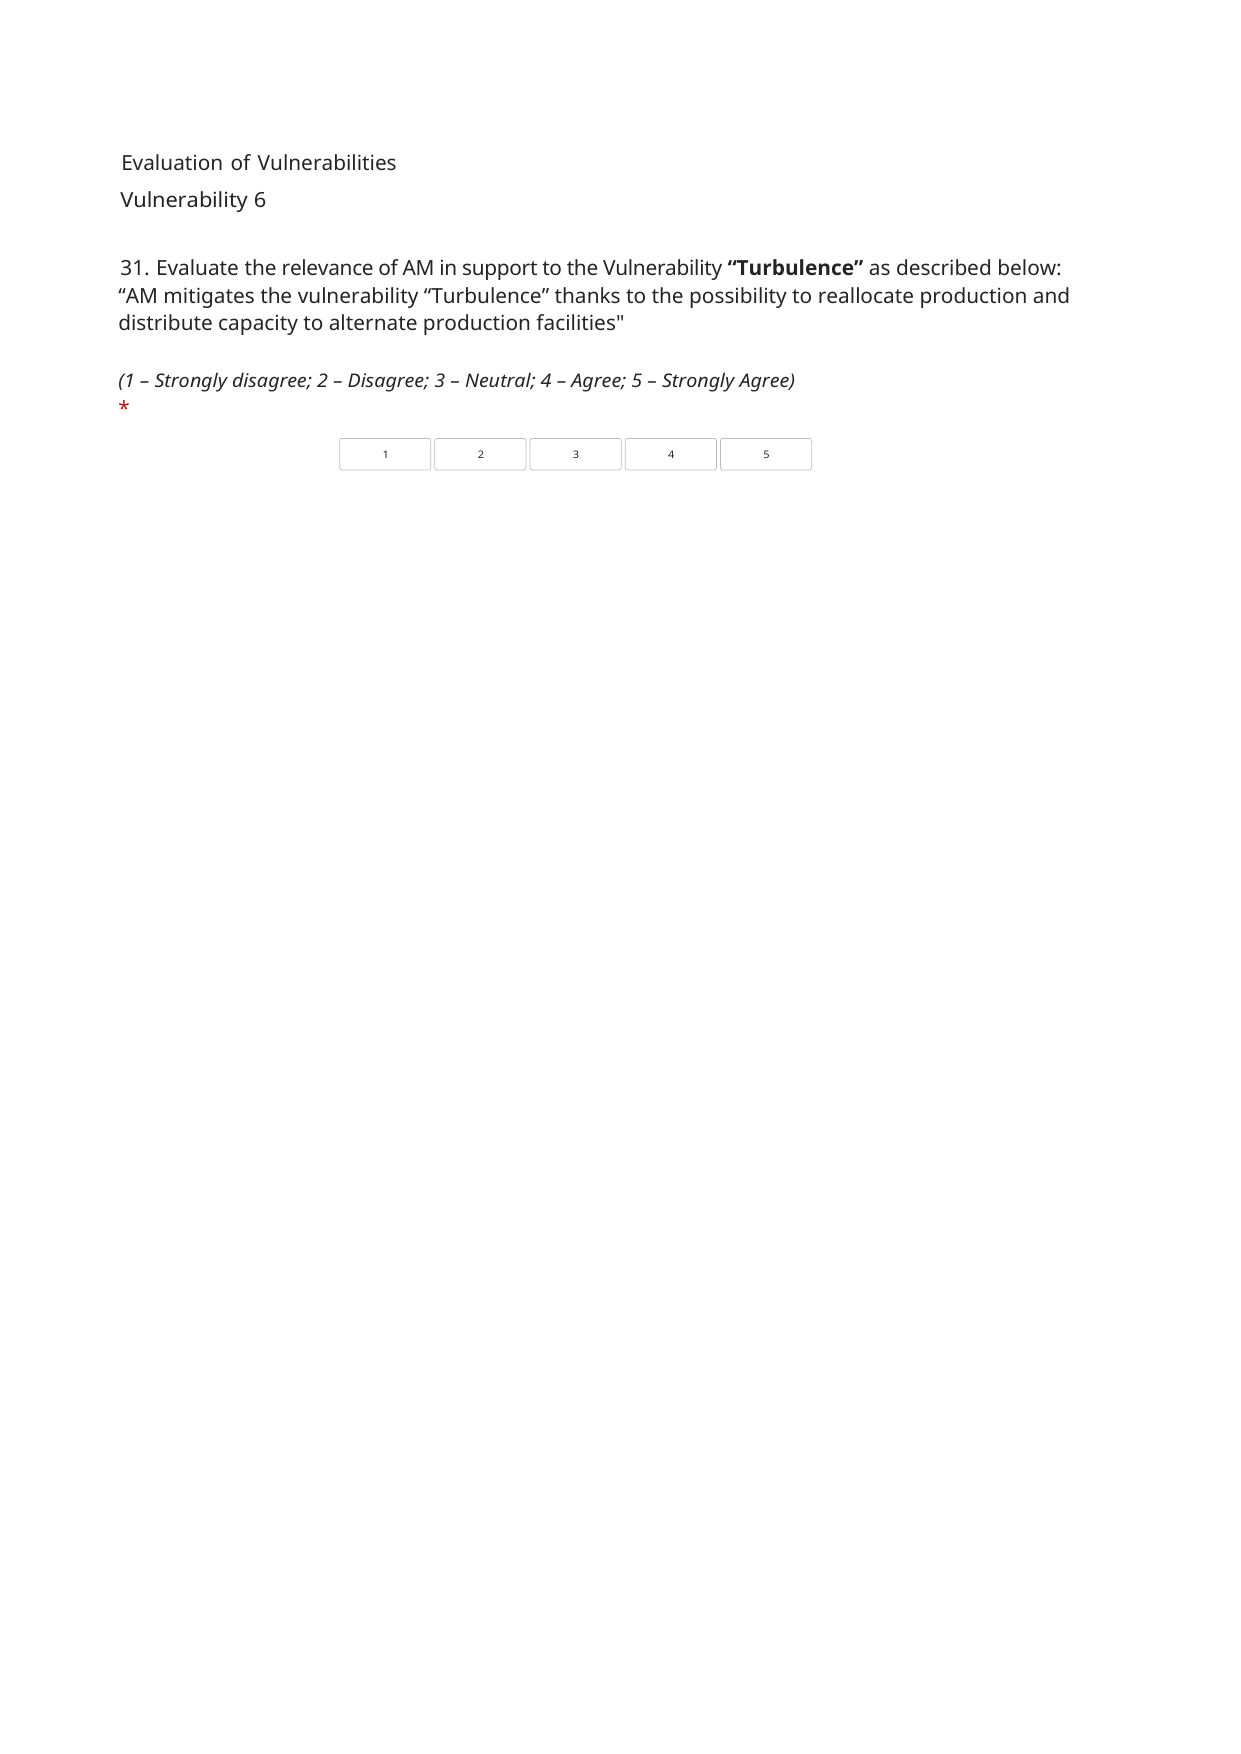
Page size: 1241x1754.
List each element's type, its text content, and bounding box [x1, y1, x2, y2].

text * [118, 394, 1122, 422]
text (1 – Strongly disagree; 2 – Disagree; 3 – Neutral; 4 – Agree; 5 – Strongly Agree) [118, 368, 1122, 393]
text “AM mitigates the vulnerability “Turbulence” thanks to the possibility to reallocate production and distribute capacity to alternate production facilities" [118, 281, 1122, 336]
text Vulnerability 6 [120, 185, 1122, 214]
text 31. Evaluate the relevance of AM in support to the Vulnerability “Turbulence” as described below: [120, 253, 1122, 281]
text Evaluation of Vulnerabilities [121, 148, 1122, 176]
